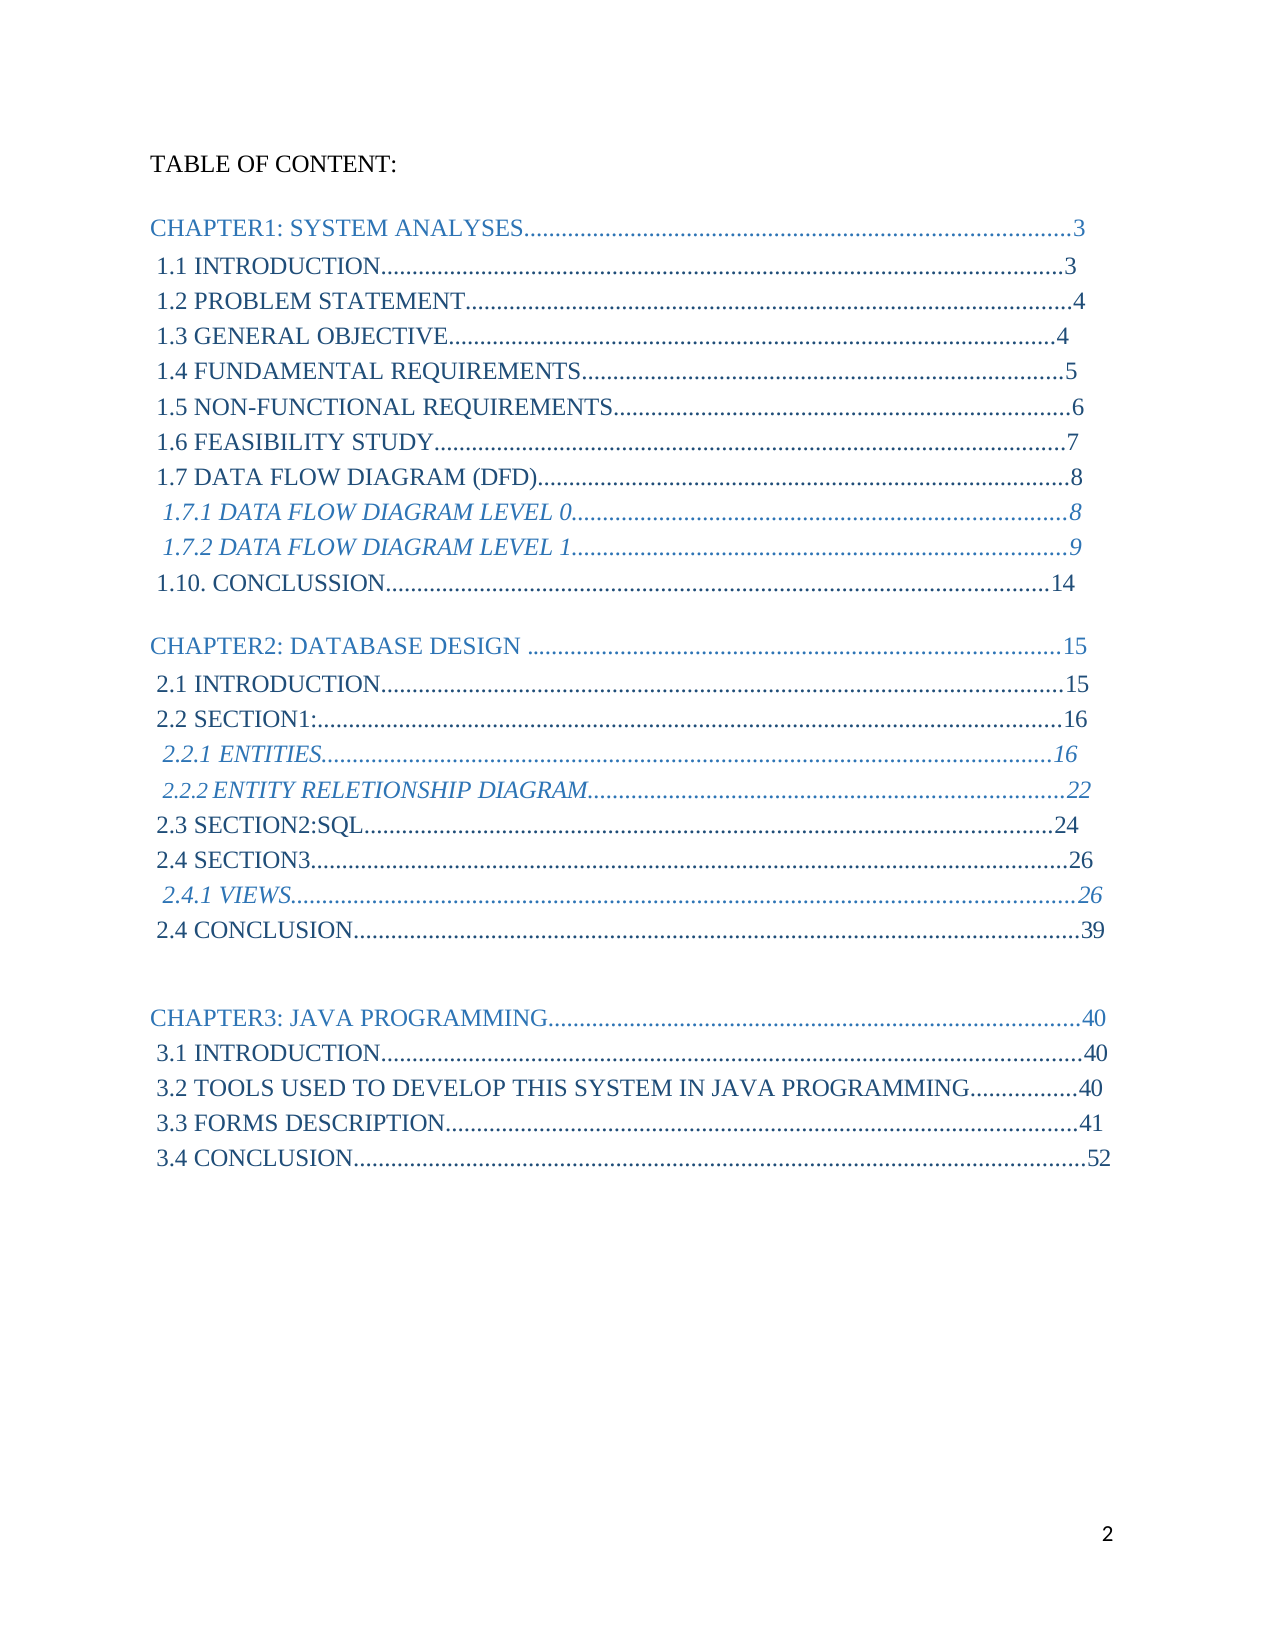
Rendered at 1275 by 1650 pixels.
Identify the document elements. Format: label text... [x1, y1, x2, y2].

text TABLE OF CONTENT: [150, 149, 1275, 178]
